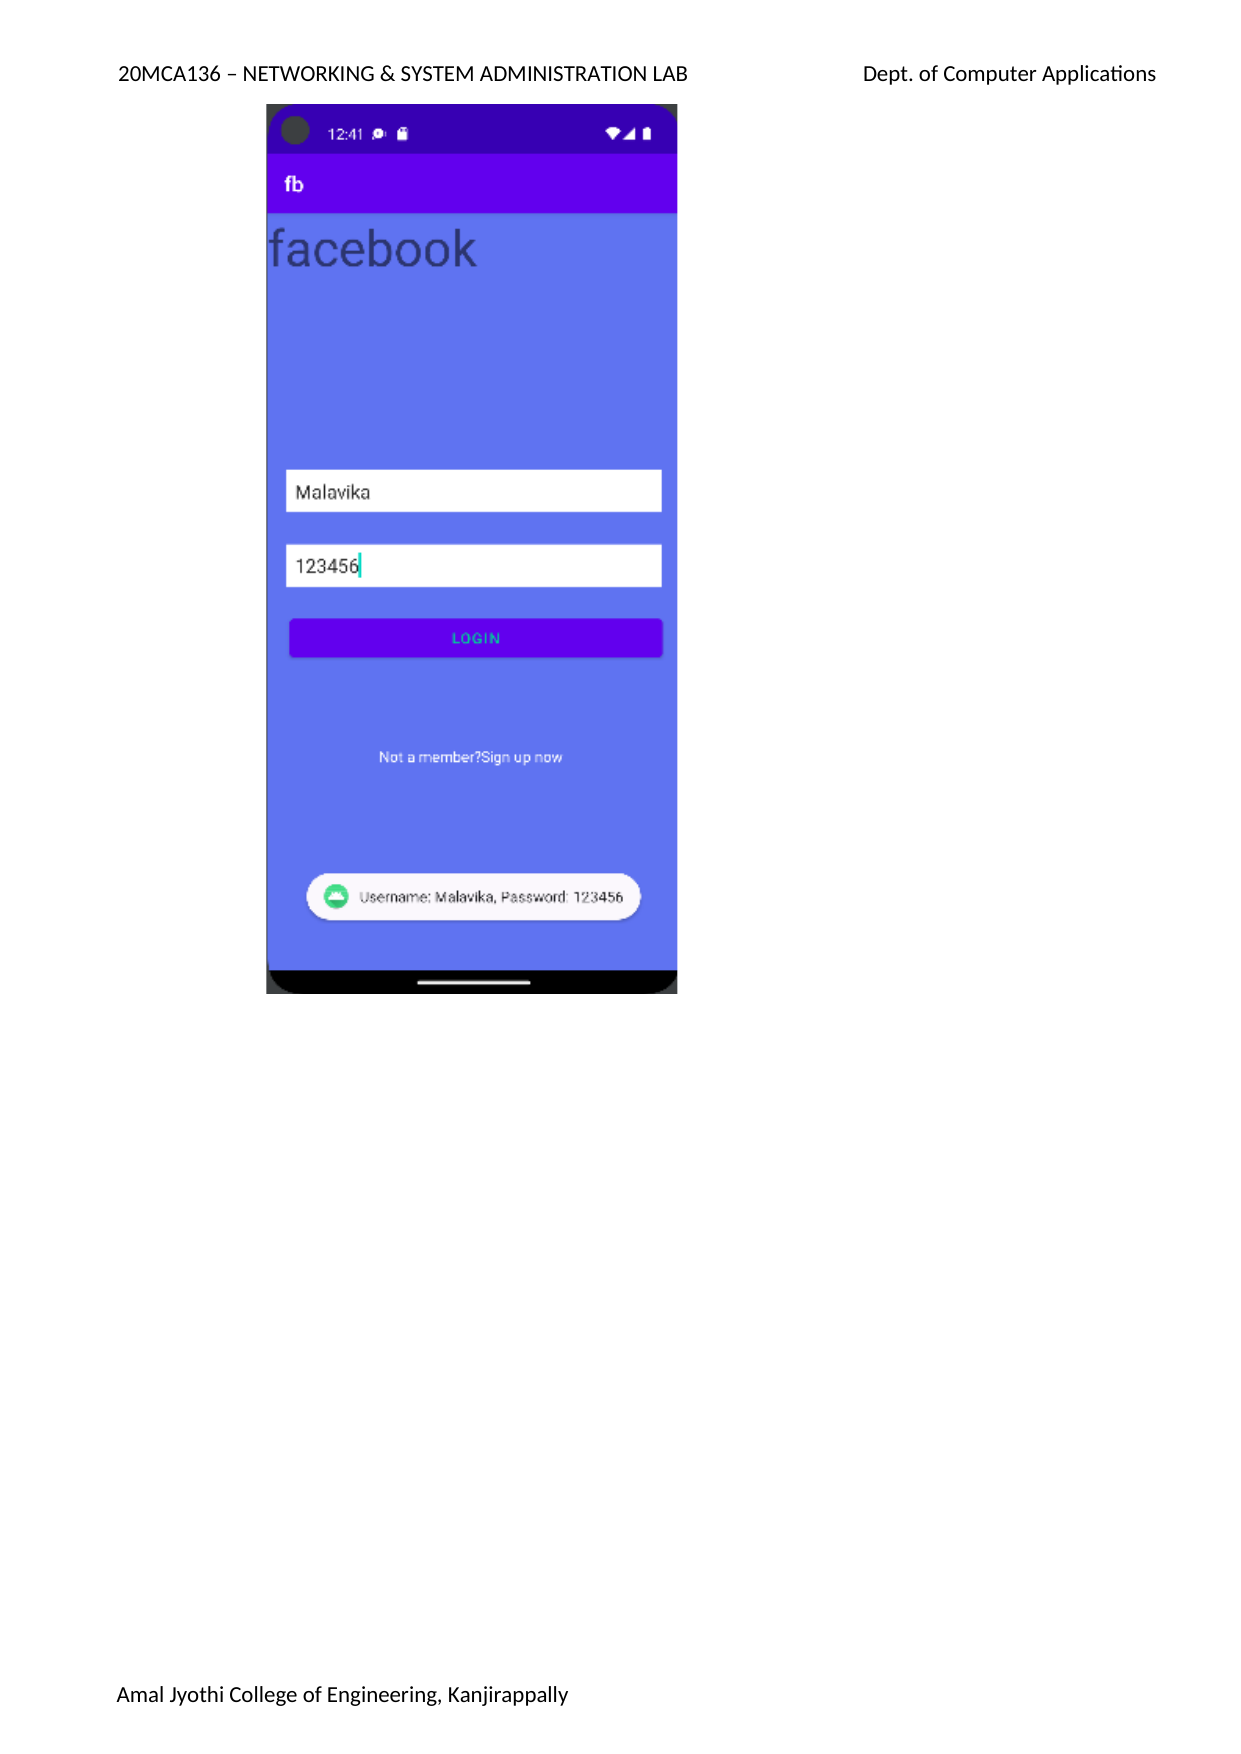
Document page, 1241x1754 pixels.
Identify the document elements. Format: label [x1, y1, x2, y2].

picture [266, 104, 678, 994]
